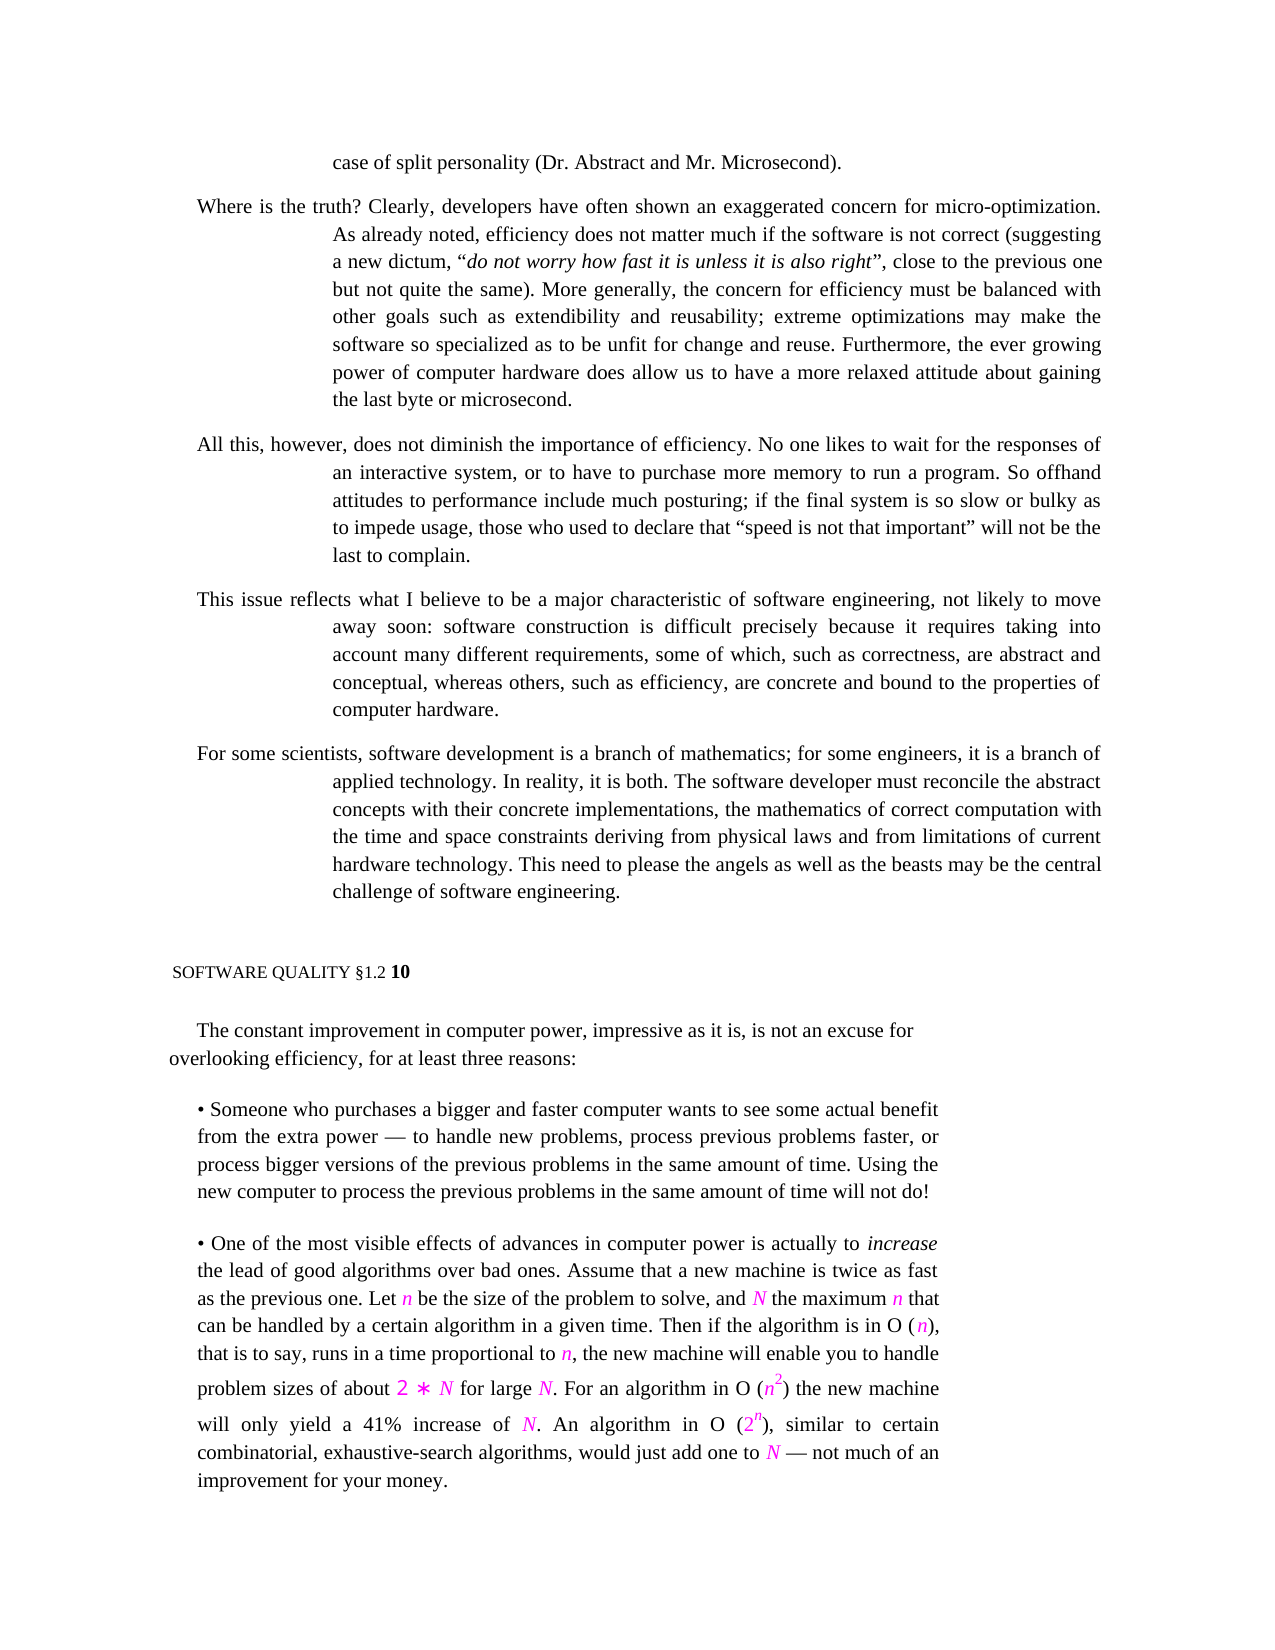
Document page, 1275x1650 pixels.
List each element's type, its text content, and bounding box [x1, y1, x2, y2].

text • Someone who purchases a bigger and faster computer wants to see some actual benefit from the extra power — to handle new problems, process previous problems faster, or process bigger versions of the previous problems in the same amount of time. Using the new computer to process the previous problems in the same amount of time will not do! [197, 1097, 939, 1203]
text This issue reflects what I believe to be a major characteristic of software engineering, not likely to move away soon: software construction is difficult precisely because it requires taking into account many different requirements, some of which, such as correctness, are abstract and conceptual, whereas others, such as efficiency, are concrete and bound to the properties of computer hardware. [197, 587, 1102, 721]
text All this, however, does not diminish the importance of efficiency. No one likes to wait for the responses of an interactive system, or to have to purchase more memory to run a program. So offhand attitudes to performance include much posturing; if the final system is so slow or bulky as to impede usage, those who used to declare that “speed is not that important” will not be the last to complain. [197, 432, 1102, 567]
text • One of the most visible effects of advances in computer power is actually to increase the lead of good algorithms over bad ones. Assume that a new machine is twice as fast as the previous one. Let n be the size of the problem to solve, and N the maximum n that can be handled by a certain algorithm in a given time. Then if the algorithm is in O (n), that is to say, runs in a time proportional to n, the new machine will enable you to handle problem sizes of about 2 ∗ N for large N. For an algorithm in O (n2) the new machine will only yield a 41% increase of N. An algorithm in O (2n), similar to certain combinatorial, exhaustive-search algorithms, would just add one to N — not much of an improvement for your money. [197, 1231, 939, 1492]
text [197, 150, 1102, 174]
text For some scientists, software development is a branch of mathematics; for some engineers, it is a branch of applied technology. In reality, it is both. The software developer must reconcile the abstract concepts with their concrete implementations, the mathematics of correct computation with the time and space constraints deriving from physical laws and from limitations of current hardware technology. This need to please the angels as well as the beasts may be the central challenge of software engineering. [197, 741, 1103, 903]
text Where is the truth? Clearly, developers have often shown an exaggerated concern for micro-optimization. As already noted, efficiency does not matter much if the software is not correct (suggesting a new dictum, “do not worry how fast it is unless it is also right”, close to the previous one but not quite the same). More generally, the concern for efficiency must be balanced with other goals such as extendibility and reusability; extreme optimizations may make the software so specialized as to be unfit for change and reuse. Furthermore, the ever growing power of computer hardware does allow us to have a more relaxed attitude about gaining the last byte or microsecond. [197, 194, 1103, 411]
text SOFTWARE QUALITY §1.2 10 [172, 960, 1102, 983]
text The constant improvement in computer power, impressive as it is, is not an excuse for overlooking efficiency, for at least three reasons: [169, 1018, 938, 1070]
